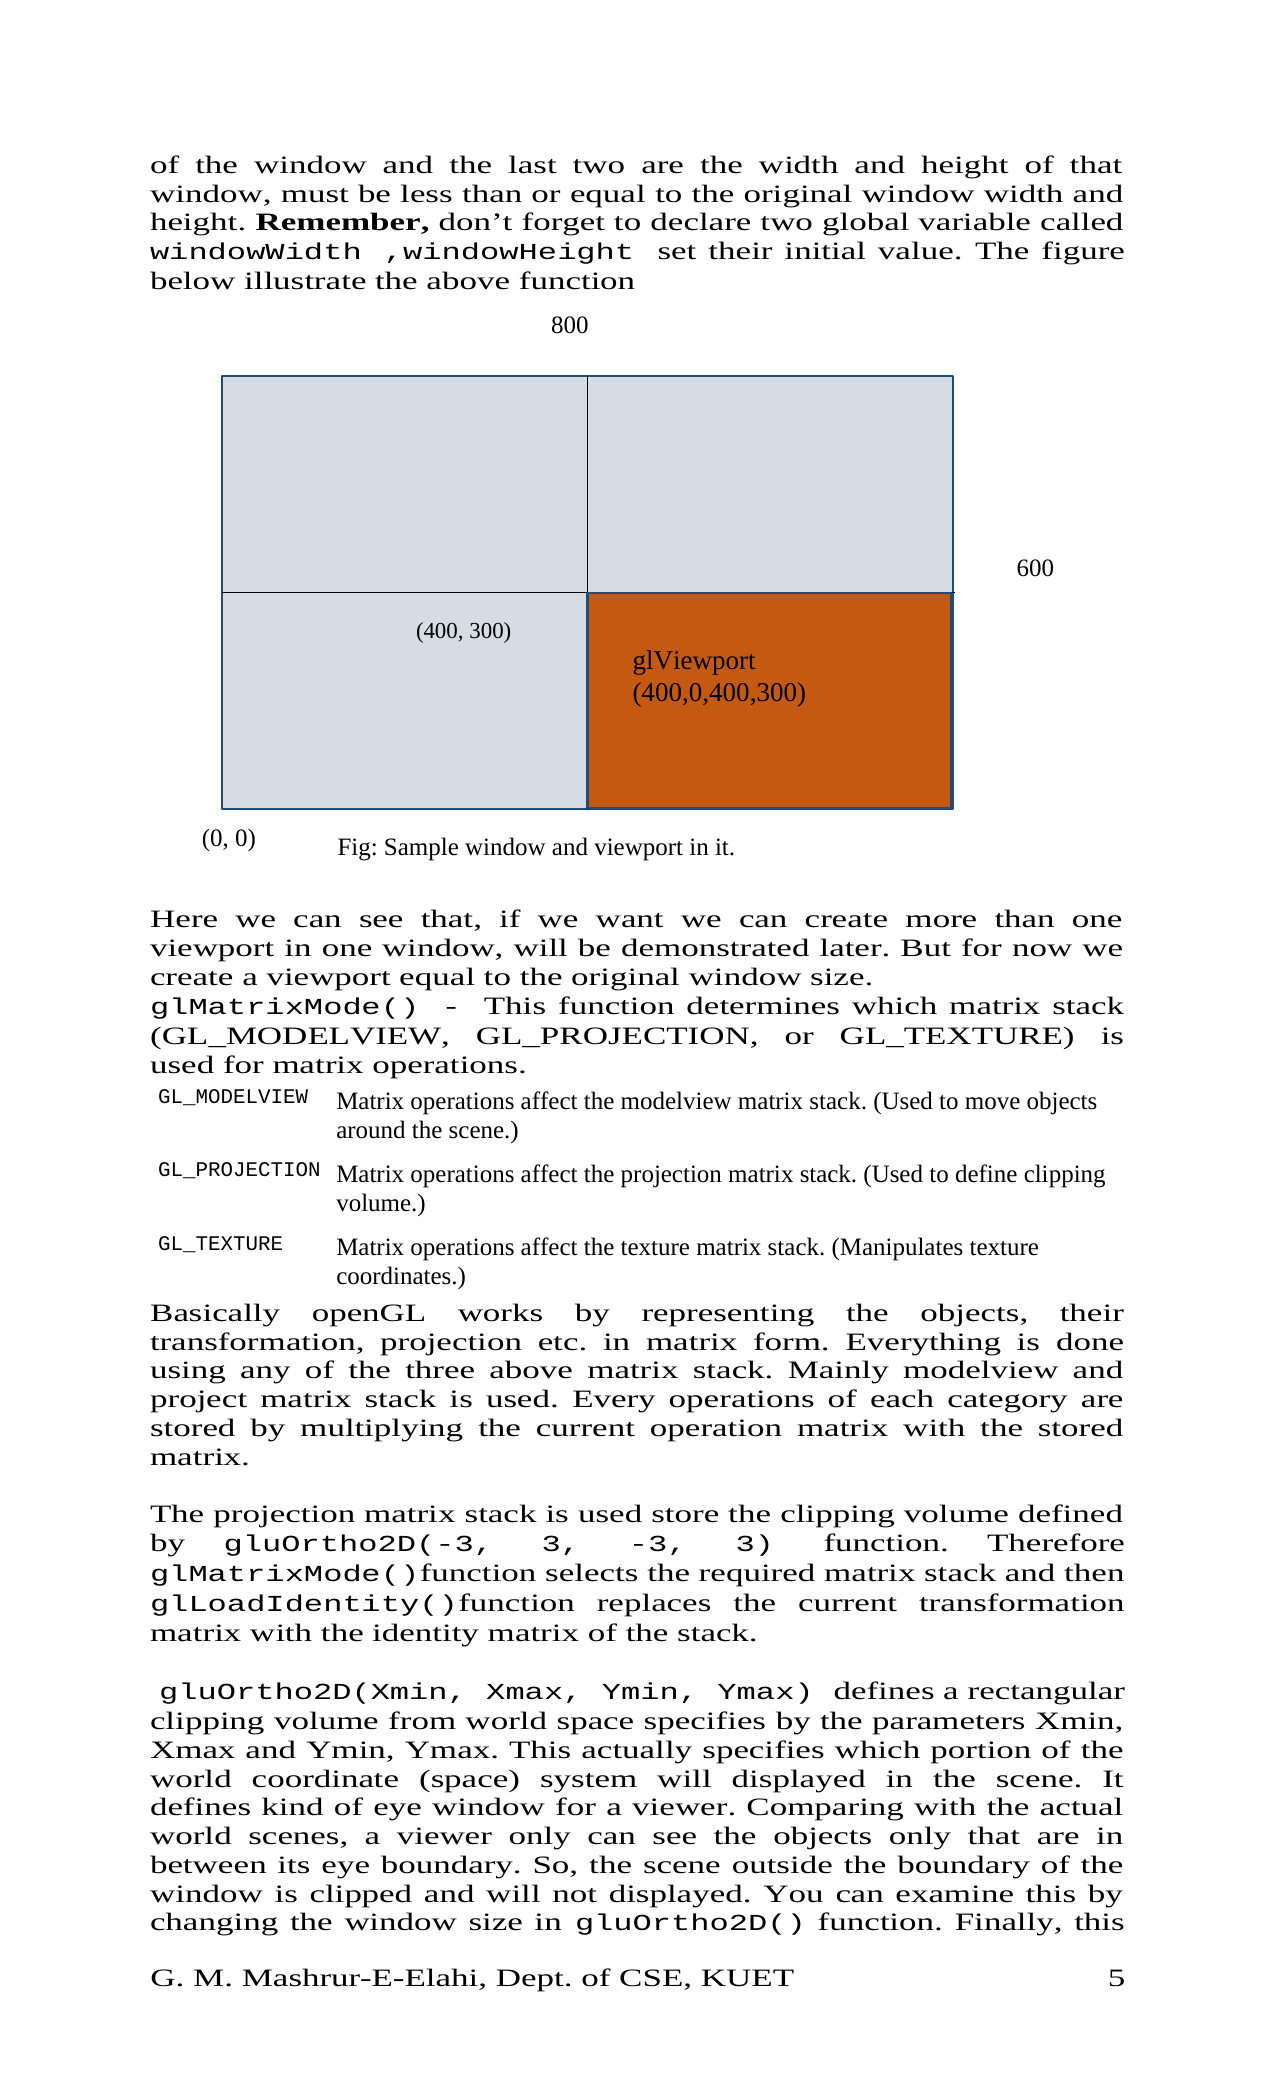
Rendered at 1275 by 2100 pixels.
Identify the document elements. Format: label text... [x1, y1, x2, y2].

table_header GL_MODELVIEW [150, 1079, 328, 1152]
table_cell Matrix operations affect the projection matrix stack. (Used to define clipping volume.) [328, 1152, 1125, 1225]
text glMatrixMode() - This function determines which matrix stack (GL_MODELVIEW, GL_PROJECTION, or GL_TEXTURE) is used for matrix operations. [150, 991, 1125, 1078]
table_cell GL_PROJECTION [150, 1152, 328, 1225]
text Basically openGL works by representing the objects, their transformation, projection etc. in matrix form. Everything is done using any of the three above matrix stack. Mainly modelview and project matrix stack is used. Every operations of each category are stored by multiplying the current operation matrix with the stored matrix. [150, 1298, 1125, 1470]
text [150, 1676, 1125, 1938]
text The projection matrix stack is used store the clipping volume defined by gluOrtho2D(-3, 3, -3, 3) function. Therefore glMatrixMode()function selects the required matrix stack and then glLoadIdentity()function replaces the current transformation matrix with the identity matrix of the stack. [150, 1499, 1125, 1647]
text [150, 150, 1125, 295]
table_cell Matrix operations affect the texture matrix stack. (Manipulates texture coordinates.) [328, 1225, 1125, 1298]
table_header Matrix operations affect the modelview matrix stack. (Used to move objects around the scene.) [328, 1079, 1125, 1152]
table_cell GL_TEXTURE [150, 1225, 328, 1298]
text Here we can see that, if we want we can create more than one viewport in one window, will be demonstrated later. But for now we create a viewport equal to the original window size. [150, 904, 1125, 991]
